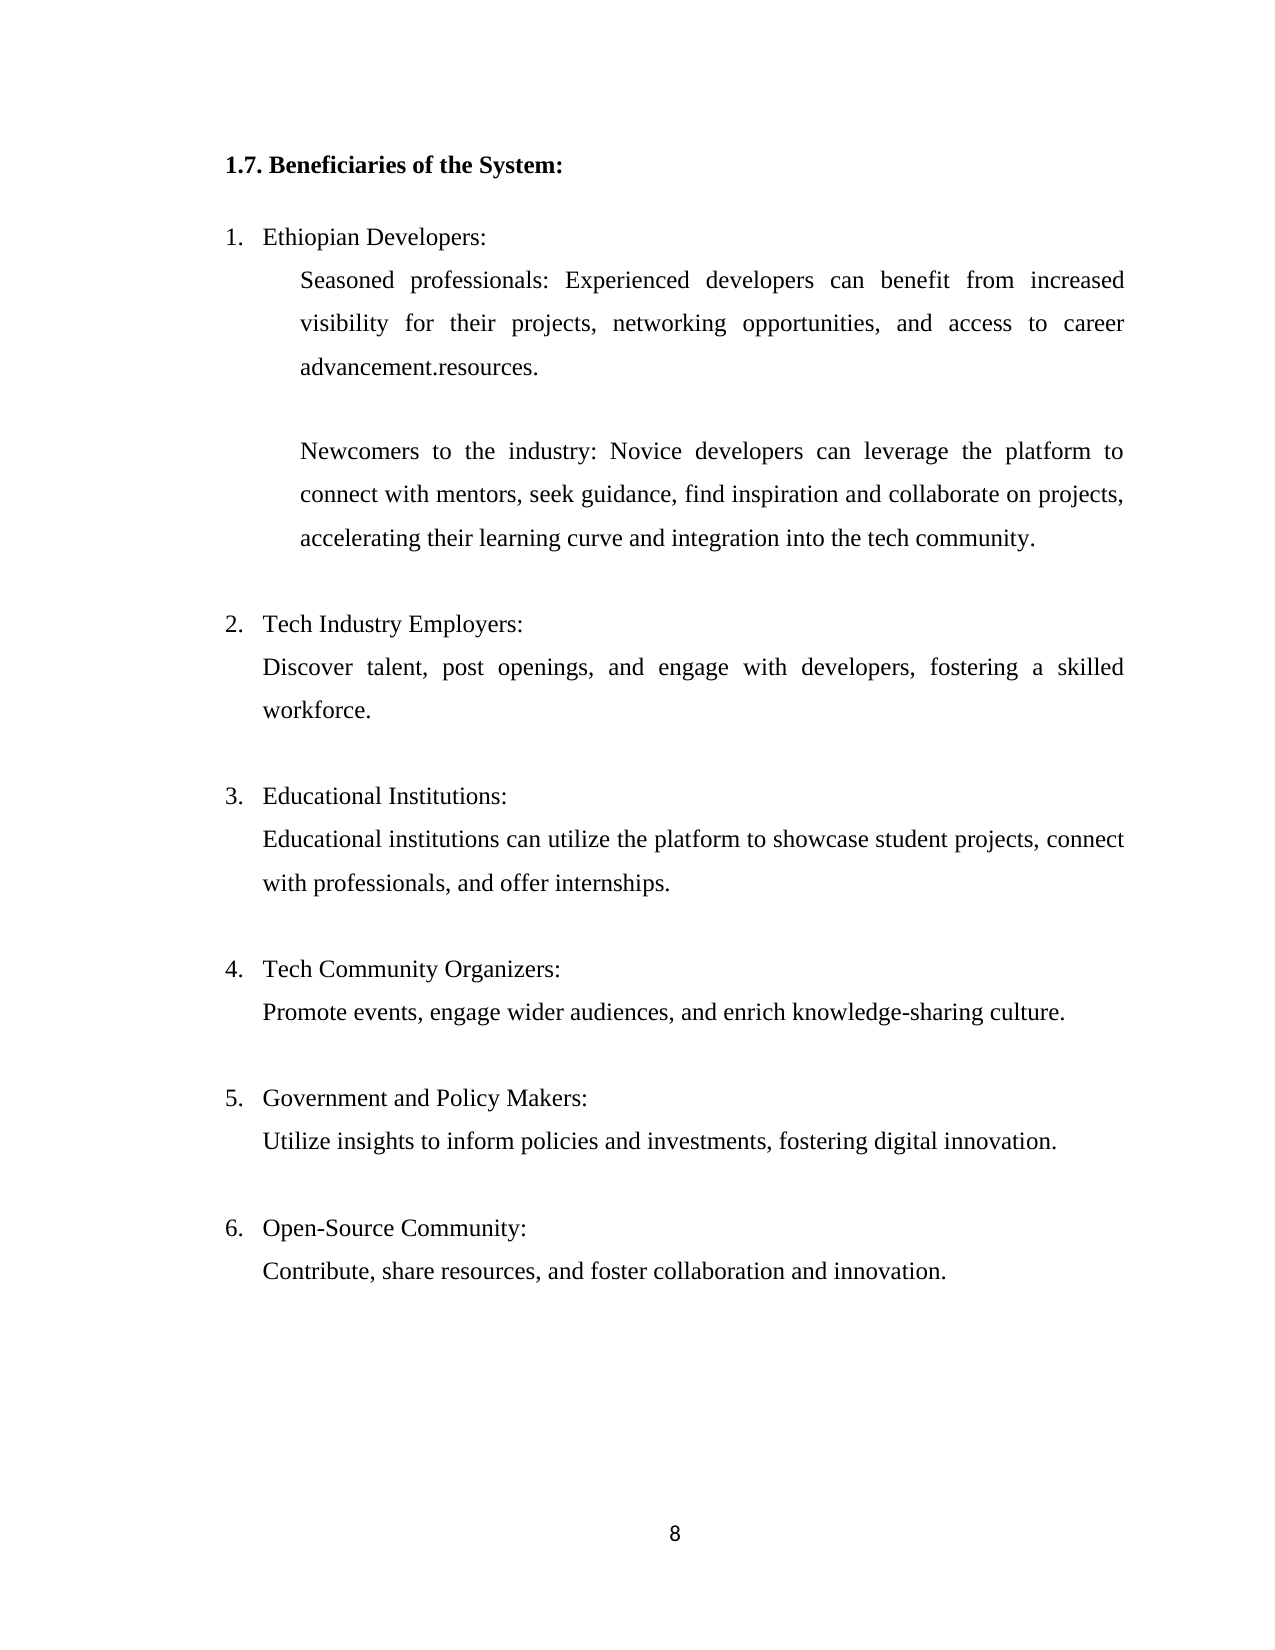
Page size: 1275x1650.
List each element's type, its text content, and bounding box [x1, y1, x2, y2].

list Government and Policy Makers: [225, 1083, 1125, 1112]
list Newcomers to the industry: Novice developers can leverage the platform to connect with mentors, seek guidance, find inspiration and collaborate on projects, accelerating their learning curve and integration into the tech community. [300, 436, 1125, 551]
list Educational Institutions: [225, 781, 1125, 810]
subtitle 1.7. Beneficiaries of the System: [225, 150, 1125, 179]
list Utilize insights to inform policies and investments, fostering digital innovation. [262, 1126, 1125, 1155]
list Discover talent, post openings, and engage with developers, fostering a skilled workforce. [262, 652, 1125, 724]
list Contribute, share resources, and foster collaboration and innovation. [262, 1256, 1125, 1284]
list Promote events, engage wider audiences, and enrich knowledge-sharing culture. [262, 997, 1125, 1026]
list Educational institutions can utilize the platform to showcase student projects, connect with professionals, and offer internships. [262, 824, 1125, 896]
list Seasoned professionals: Experienced developers can benefit from increased visibility for their projects, networking opportunities, and access to career advancement.resources. [300, 265, 1125, 422]
list Open-Source Community: [225, 1213, 1125, 1241]
list Tech Community Organizers: [225, 954, 1125, 983]
list Tech Industry Employers: [225, 609, 1125, 638]
list Ethiopian Developers: [225, 222, 1125, 251]
